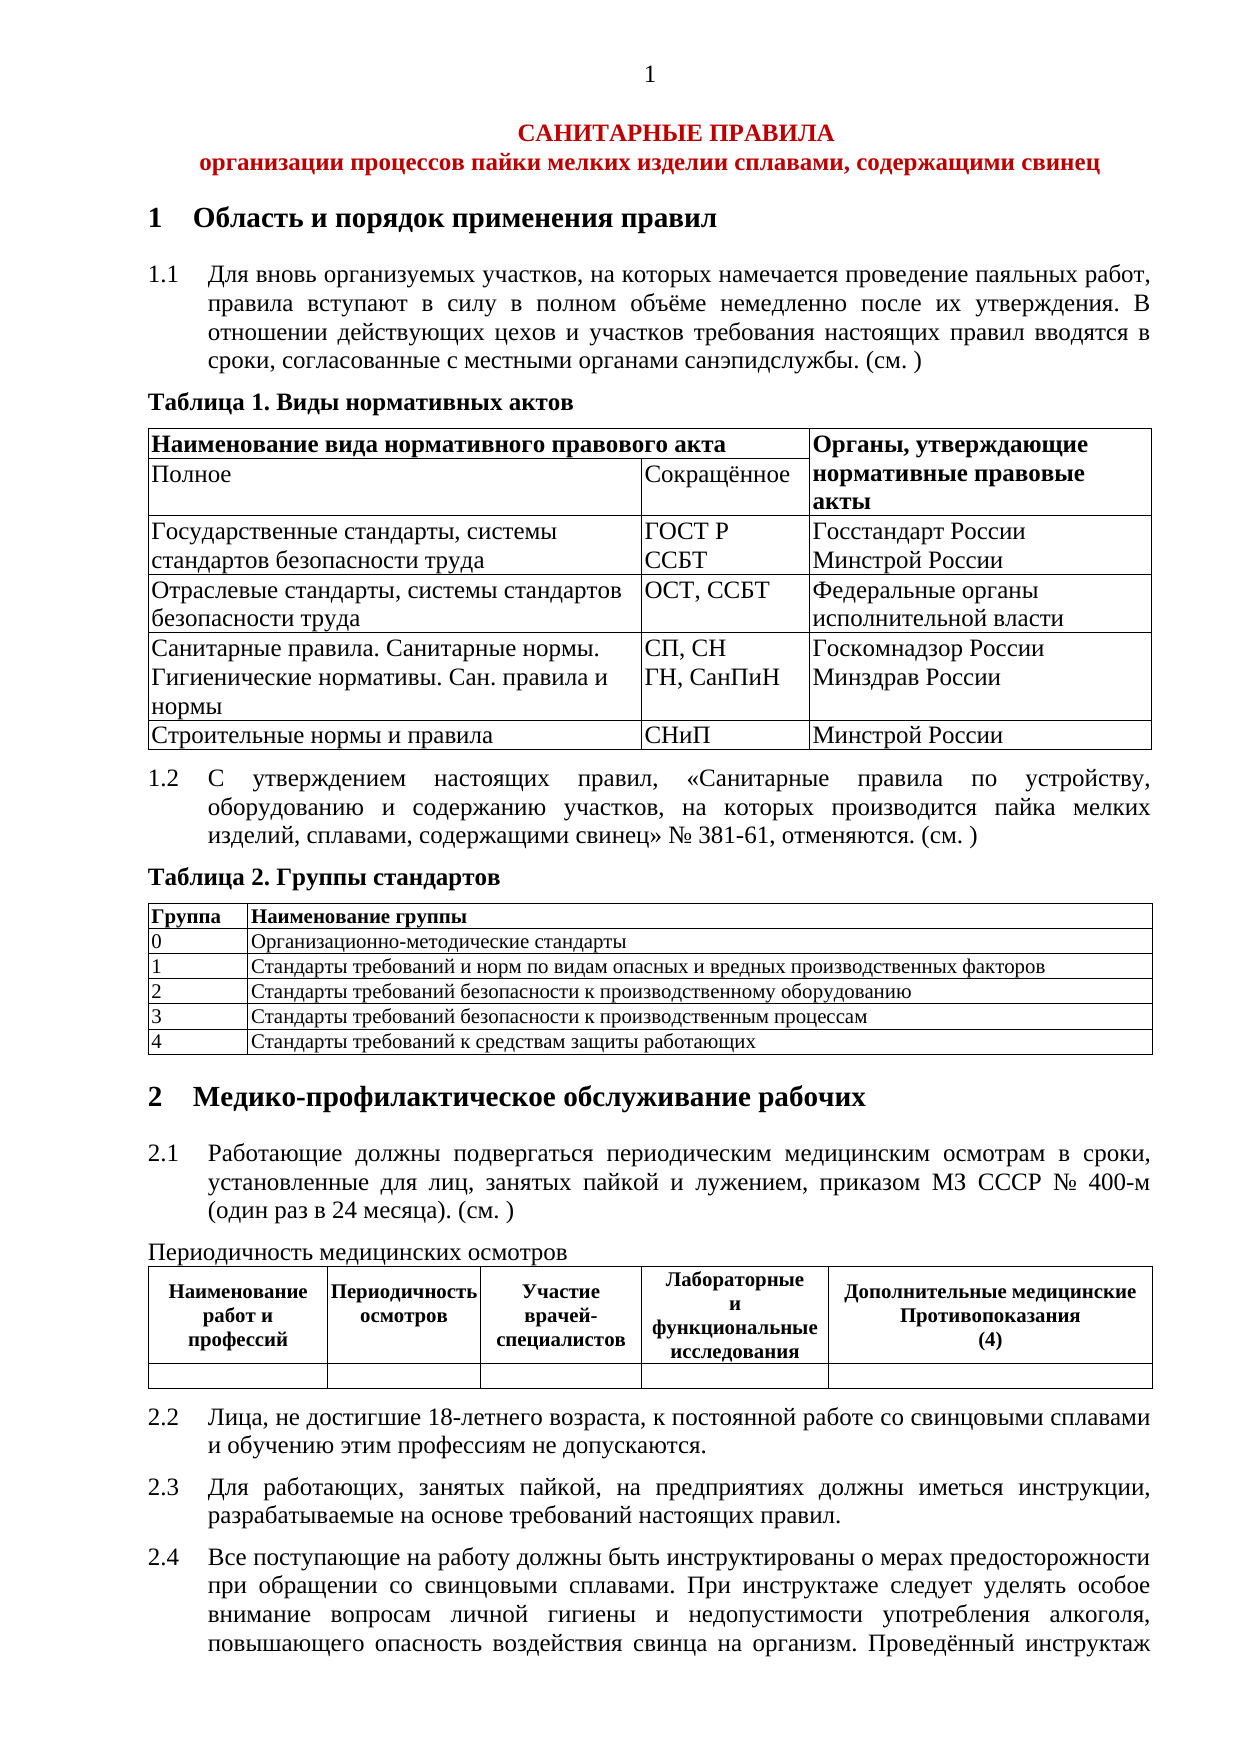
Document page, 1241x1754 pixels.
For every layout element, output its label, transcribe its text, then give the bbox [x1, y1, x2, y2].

table_cell СП, СН ГН, СанПиН [642, 633, 809, 719]
table_cell 3 [149, 1004, 247, 1028]
subtitle Лица, не достигшие 18-летнего возраста, к постоянной работе со свинцовыми сплавами и обучению этим профессиям не допускаются. [148, 1402, 1152, 1459]
table_cell Стандарты требований к средствам защиты работающих [248, 1030, 1152, 1053]
subtitle Область и порядок применения правил [148, 201, 1152, 234]
table_cell Стандарты требований безопасности к производственным процессам [248, 1004, 1152, 1028]
table_cell ГОСТ Р ССБТ [642, 516, 809, 574]
table_cell [328, 1364, 480, 1388]
table_cell Стандарты требований и норм по видам опасных и вредных производственных факторов [248, 954, 1152, 978]
table_cell Строительные нормы и правила [149, 721, 641, 749]
table_cell Госстандарт России Минстрой России [810, 516, 1151, 574]
table_header Группа [149, 904, 247, 928]
table_cell [642, 1364, 828, 1388]
table_header Наименование группы [248, 904, 1152, 928]
subtitle Медико-профилактическое обслуживание рабочих [148, 1079, 1152, 1113]
text САНИТАРНЫЕ ПРАВИЛА организации процессов пайки мелких изделии сплавами, содержащими свинец [148, 118, 1152, 176]
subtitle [148, 1542, 1152, 1657]
table_cell [149, 1364, 327, 1388]
table_header Дополнительные медицинские Противопоказания (4) [829, 1267, 1152, 1363]
table_cell Отраслевые стандарты, системы стандартов безопасности труда [149, 575, 641, 632]
table_cell Организационно-методические стандарты [248, 929, 1152, 953]
table_cell Сокращённое [642, 459, 809, 515]
table_cell Госкомнадзор России Минздрав России [810, 633, 1151, 719]
table_cell Полное [149, 459, 641, 515]
table_cell ОСТ, ССБТ [642, 575, 809, 632]
subtitle Для работающих, занятых пайкой, на предприятиях должны иметься инструкции, разрабатываемые на основе требований настоящих правил. [148, 1472, 1152, 1529]
table_cell 4 [149, 1030, 247, 1053]
table_cell Стандарты требований безопасности к производственному оборудованию [248, 979, 1152, 1003]
table_cell [829, 1364, 1152, 1388]
table_cell Федеральные органы исполнительной власти [810, 575, 1151, 632]
table_cell Государственные стандарты, системы стандартов безопасности труда [149, 516, 641, 574]
subtitle С утверждением настоящих правил, «Санитарные правила по устройству, оборудованию и содержанию участков, на которых производится пайка мелких изделий, сплавами, содержащими свинец» № 381-61, отменяются. (см. ) [148, 763, 1152, 849]
table_cell СНиП [642, 721, 809, 749]
table_header Периодичность осмотров [328, 1267, 480, 1363]
table_cell Минстрой России [810, 721, 1151, 749]
table_cell 1 [149, 954, 247, 978]
table_header Наименование вида нормативного правового акта [149, 429, 809, 458]
table_header Наименование работ и профессий [149, 1267, 327, 1363]
table_cell 2 [149, 979, 247, 1003]
table_header Лабораторные и функциональные исследования [642, 1267, 828, 1363]
subtitle Для вновь организуемых участков, на которых намечается проведение паяльных работ, правила вступают в силу в полном объёме немедленно после их утверждения. В отношении действующих цехов и участков требования настоящих правил вводятся в сроки, согласованные с местными органами санэпидслужбы. (см. ) [148, 259, 1152, 374]
table_header Органы, утверждающие нормативные правовые акты [810, 429, 1151, 515]
text Периодичность медицинских осмотров [148, 1237, 1152, 1266]
table_cell 0 [149, 929, 247, 953]
table_cell Санитарные правила. Санитарные нормы. Гигиенические нормативы. Сан. правила и нормы [149, 633, 641, 719]
table_header Участие врачей-специалистов [481, 1267, 641, 1363]
subtitle Работающие должны подвергаться периодическим медицинским осмотрам в сроки, установленные для лиц, занятых пайкой и лужением, приказом МЗ СССР № 400-м (один раз в 24 месяца). (см. ) [148, 1138, 1152, 1224]
table_cell [481, 1364, 641, 1388]
